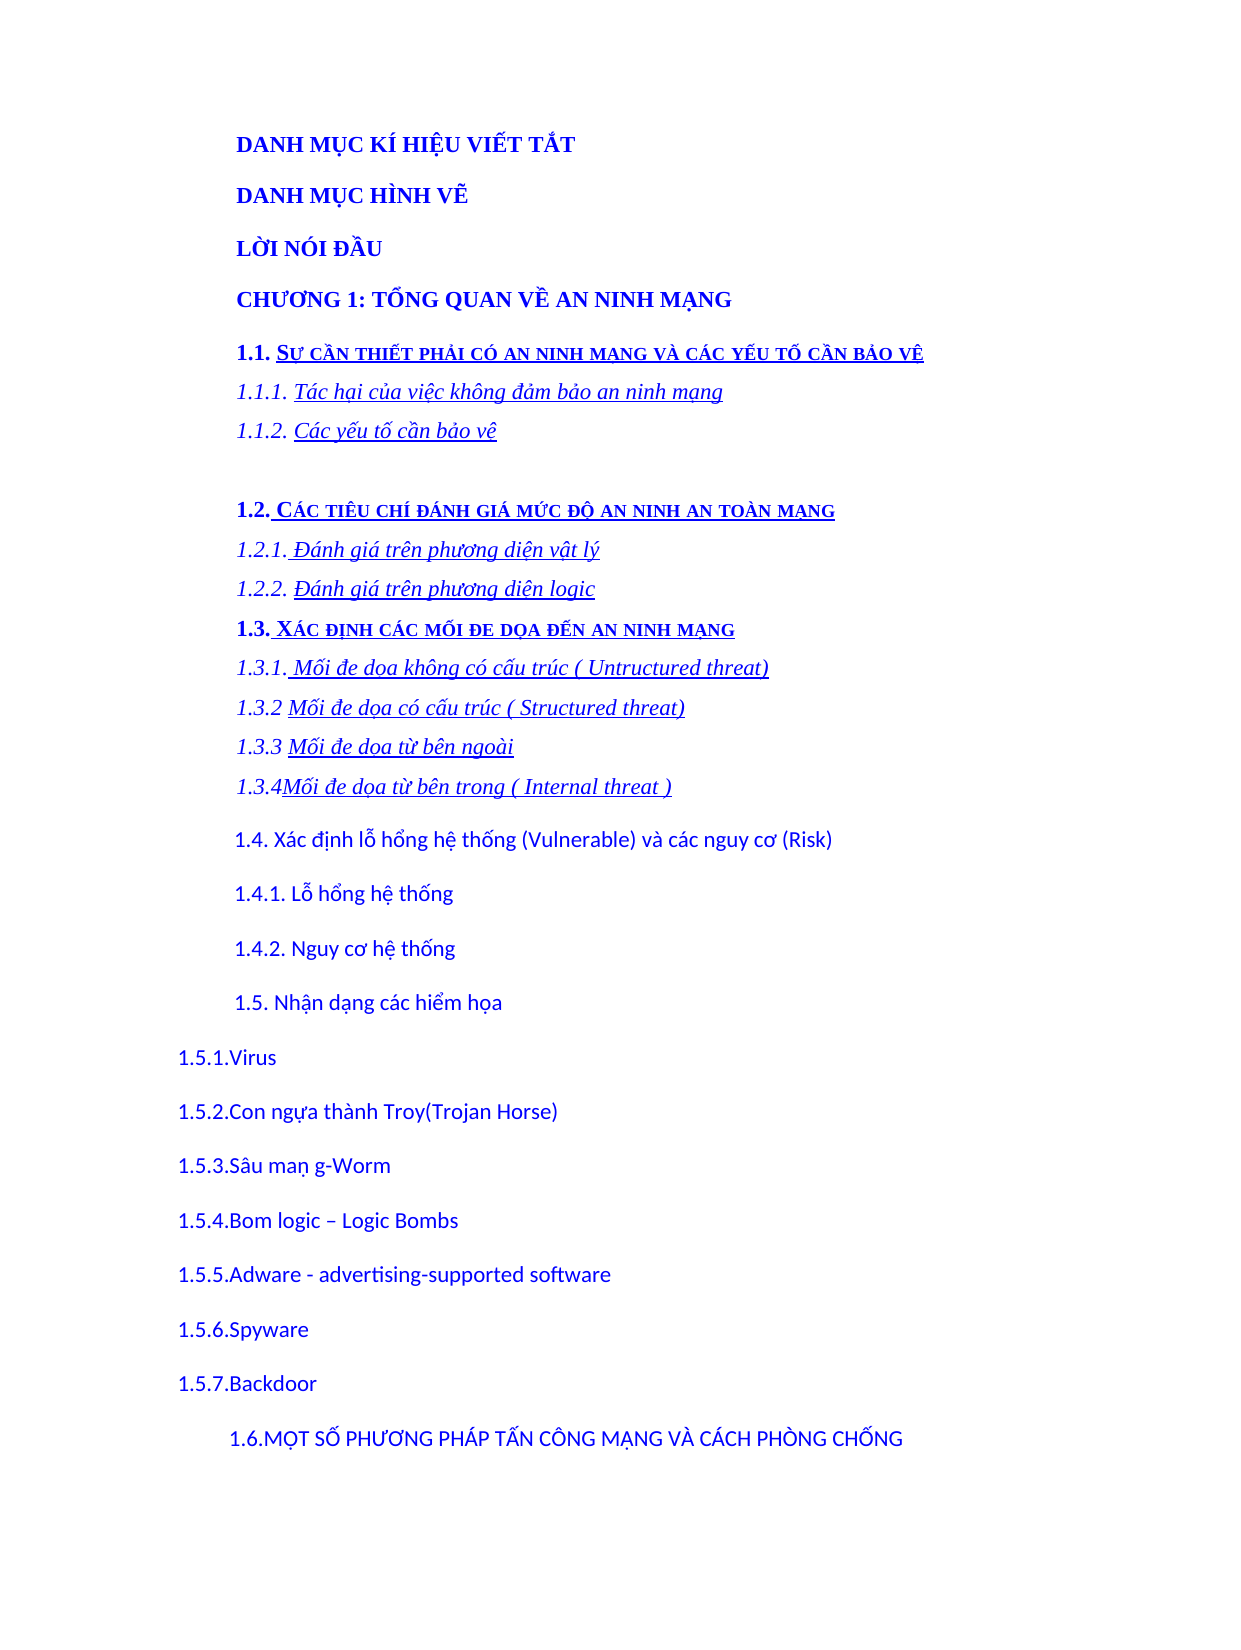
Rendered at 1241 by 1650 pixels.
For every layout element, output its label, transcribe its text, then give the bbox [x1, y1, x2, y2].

text 1.5.7.Backdoor [177, 1369, 1122, 1398]
text 1.3. Xác định các mối đe dọa đến an ninh mạng [236, 615, 1122, 641]
text 1.5.4.Bom logic – Logic Bombs [177, 1206, 1122, 1234]
text 1.5.3.Sâu maṇ g-Worm [177, 1152, 1122, 1180]
text LỜI NÓI ĐẦU 5 [177, 234, 1122, 261]
text 1.5.5.Adware - advertising-supported software [177, 1261, 1122, 1289]
text 1.4.2. Nguy cơ hệ thống [177, 934, 1122, 962]
text 1.2. Các tiêu chí đánh giá mức độ an ninh an toàn mạng 9 [236, 496, 1122, 523]
text DANH MỤC KÍ HIỆU VIẾT TẮT 3 [177, 131, 1122, 157]
text 1.3.3 Mối đe dọa từ bên ngoài [236, 733, 1122, 760]
text 1.1.2. Các yếu tố cần bảo vệ 7 [236, 417, 1122, 444]
text 1.5.1.Virus [177, 1043, 1122, 1071]
text 1.2.1. Đánh giá trên phương diện vật lý 11 [288, 536, 1122, 562]
text 1.3.1. Mối đe dọa không có cấu trúc ( Untructured threat) [236, 654, 1122, 681]
text 1.2.2. Đánh giá trên phương diện logic 12 [236, 575, 1122, 602]
text 1.6.MỘT SỐ PHƯƠNG PHÁP TẤN CÔNG MẠNG VÀ CÁCH PHÒNG CHỐNG [177, 1424, 1122, 1452]
text 1.5.6.Spyware [177, 1315, 1122, 1343]
text CHƯƠNG 1: TỔNG QUAN VỀ AN NINH MẠNG 7 [177, 287, 1122, 313]
text 1.4. Xác định lỗ hổng hệ thống (Vulnerable) và các nguy cơ (Risk) [177, 825, 1122, 853]
text 1.5.2.Con ngựa thành Troy(Trojan Horse) [177, 1097, 1122, 1125]
text 1.1. Sự cần thiết phải có an ninh mạng và các yếu tố cần bảo vệ 7 [236, 338, 1122, 365]
text 1.1.1. Tác hại của việc không đảm bảo an ninh mạng 7 [236, 378, 1122, 404]
text 1.5. Nhận dạng các hiểm họa [177, 988, 1122, 1016]
text 1.3.4Mối đe dọa từ bên trong ( Internal threat ) [236, 773, 1122, 799]
text 1.4.1. Lỗ hổng hệ thống [177, 879, 1122, 907]
text 1.3.2 Mối đe dọa có cấu trúc ( Structured threat) [236, 694, 1122, 720]
text DANH MỤC HÌNH VẼ 4 [177, 183, 1122, 209]
